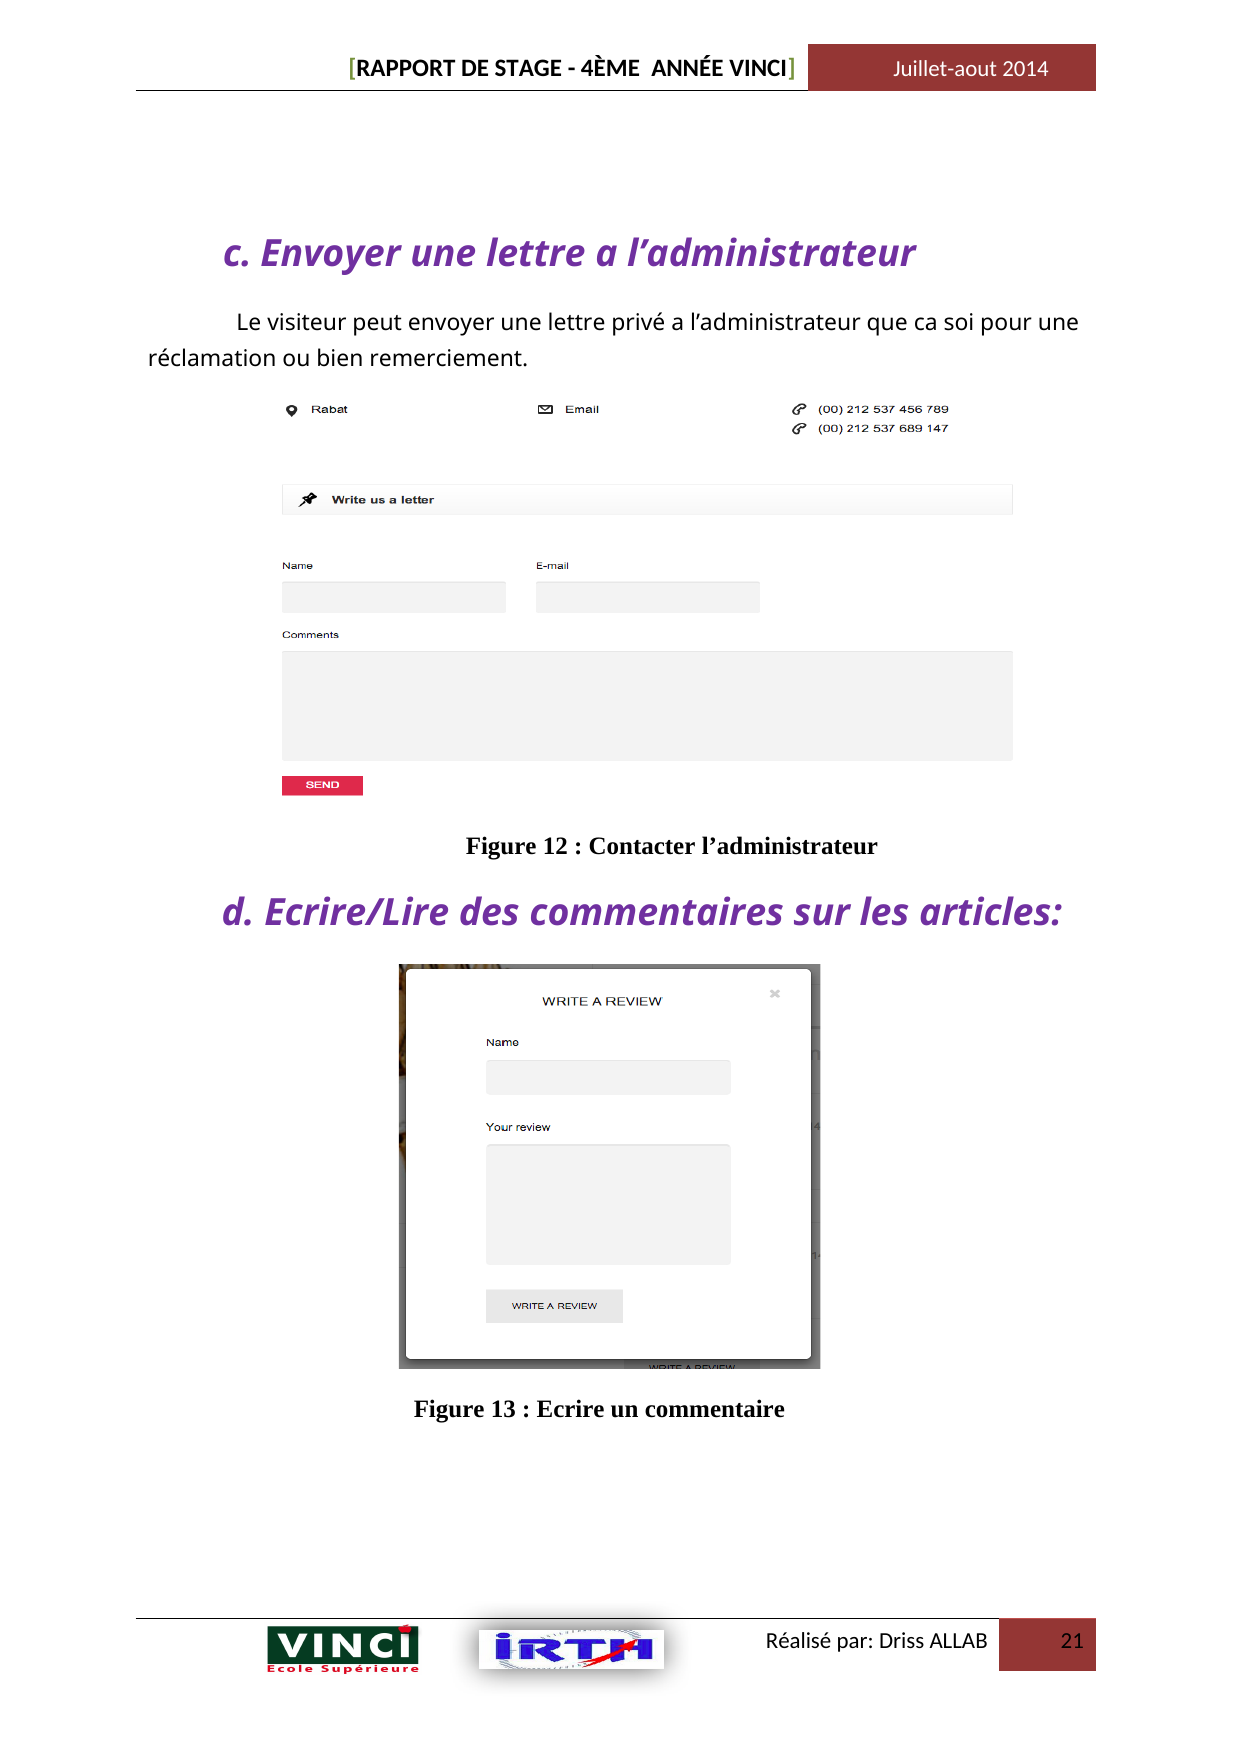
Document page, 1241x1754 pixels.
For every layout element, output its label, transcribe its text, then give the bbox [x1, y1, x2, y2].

text d. Ecrire/Lire des commentaires sur les articles: [148, 885, 1107, 936]
picture [398, 964, 821, 1369]
text Figure 13 : Ecrire un commentaire [148, 1394, 1107, 1423]
picture [479, 1630, 664, 1669]
picture [264, 1622, 423, 1675]
text Le visiteur peut envoyer une lettre privé a l’administrateur que ca soi pour une réclamation ou bien remerciement. [148, 306, 1107, 373]
list Envoyer une lettre a l’administrateur [223, 227, 1107, 278]
picture [265, 398, 1046, 807]
text Figure 12 : Contacter l’administrateur [148, 831, 1107, 860]
